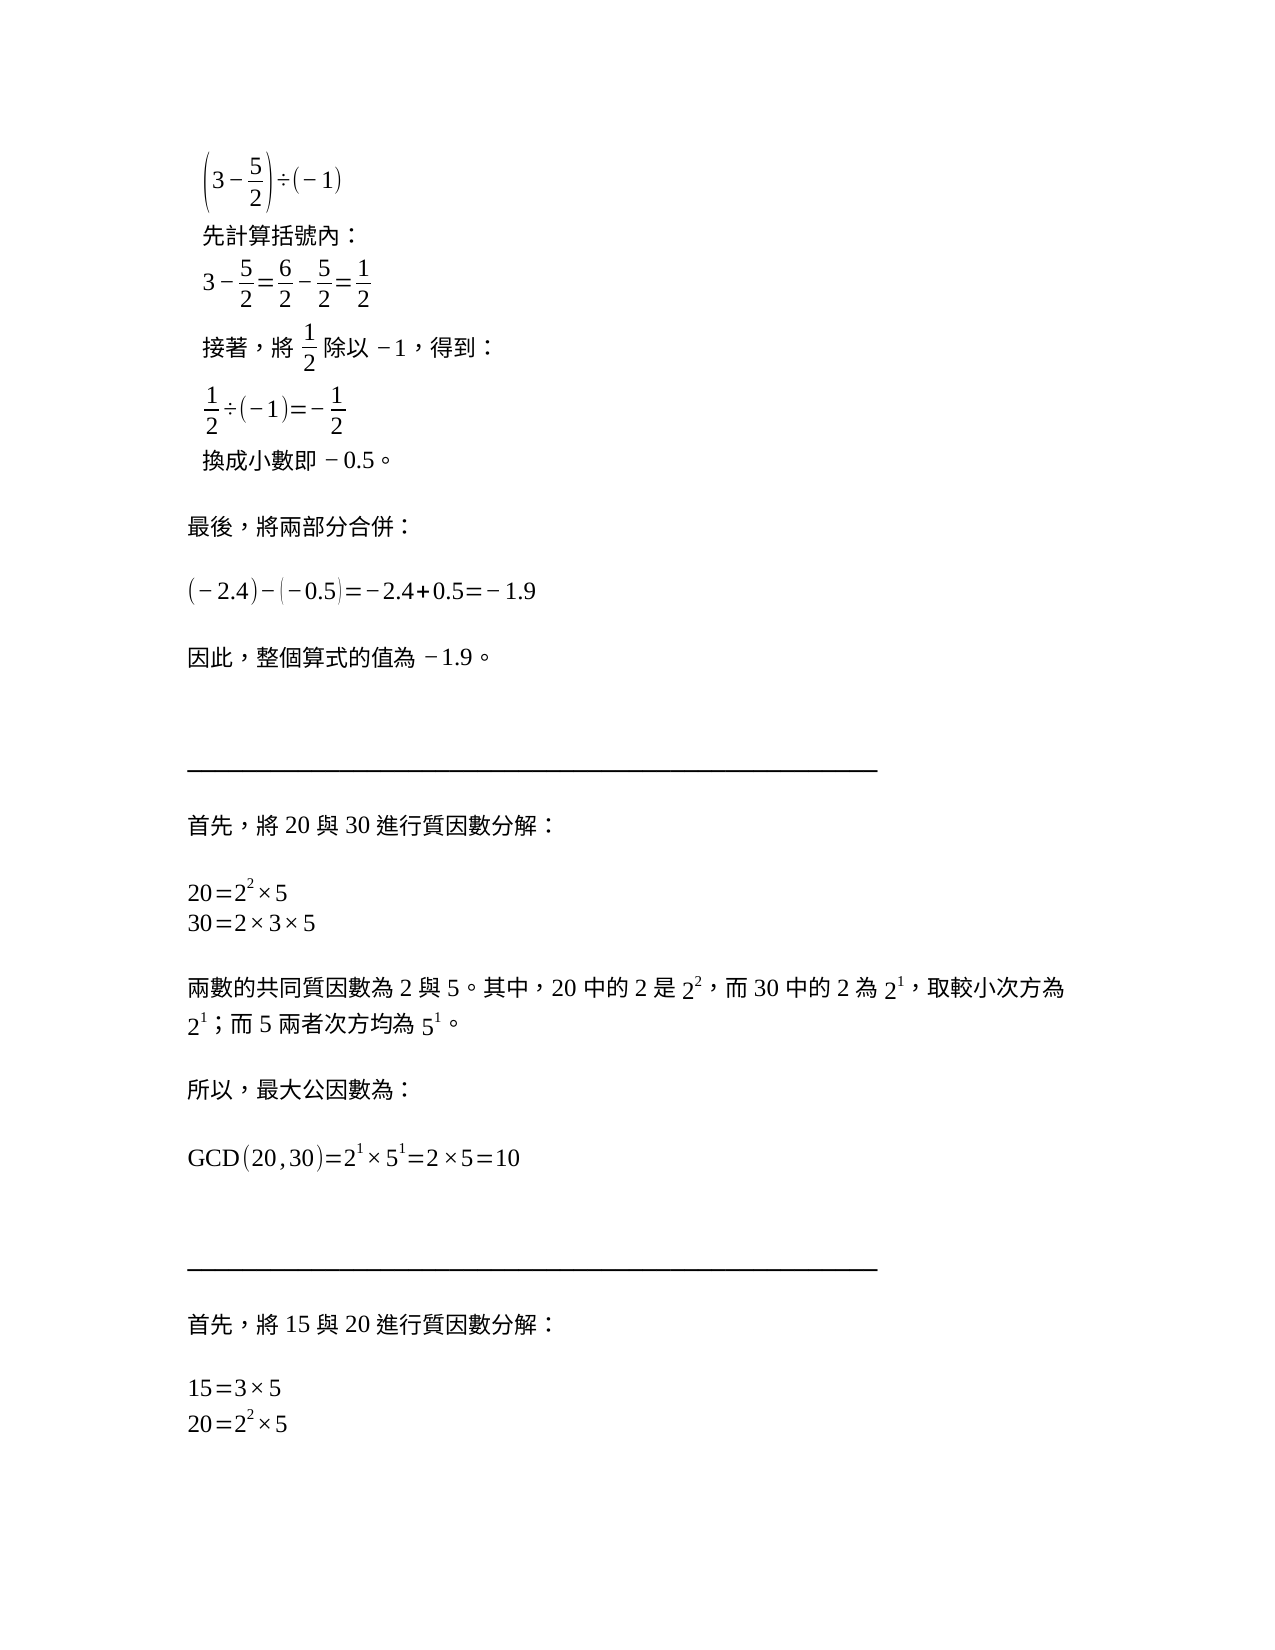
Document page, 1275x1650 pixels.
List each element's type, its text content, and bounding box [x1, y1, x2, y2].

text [187, 150, 1087, 734]
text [187, 1309, 1087, 1467]
text ────────────────────────────────────────────────── [187, 758, 1087, 785]
text ────────────────────────────────────────────────── [187, 1258, 1087, 1284]
text 首先，將 與 進行質因數分解： 兩數的共同質因數為 與 。其中， 中的 是 ，而 中的 為 ，取較小次方為 ；而 兩者次方均為 。 所以，最大公因數為： [187, 809, 1087, 1233]
